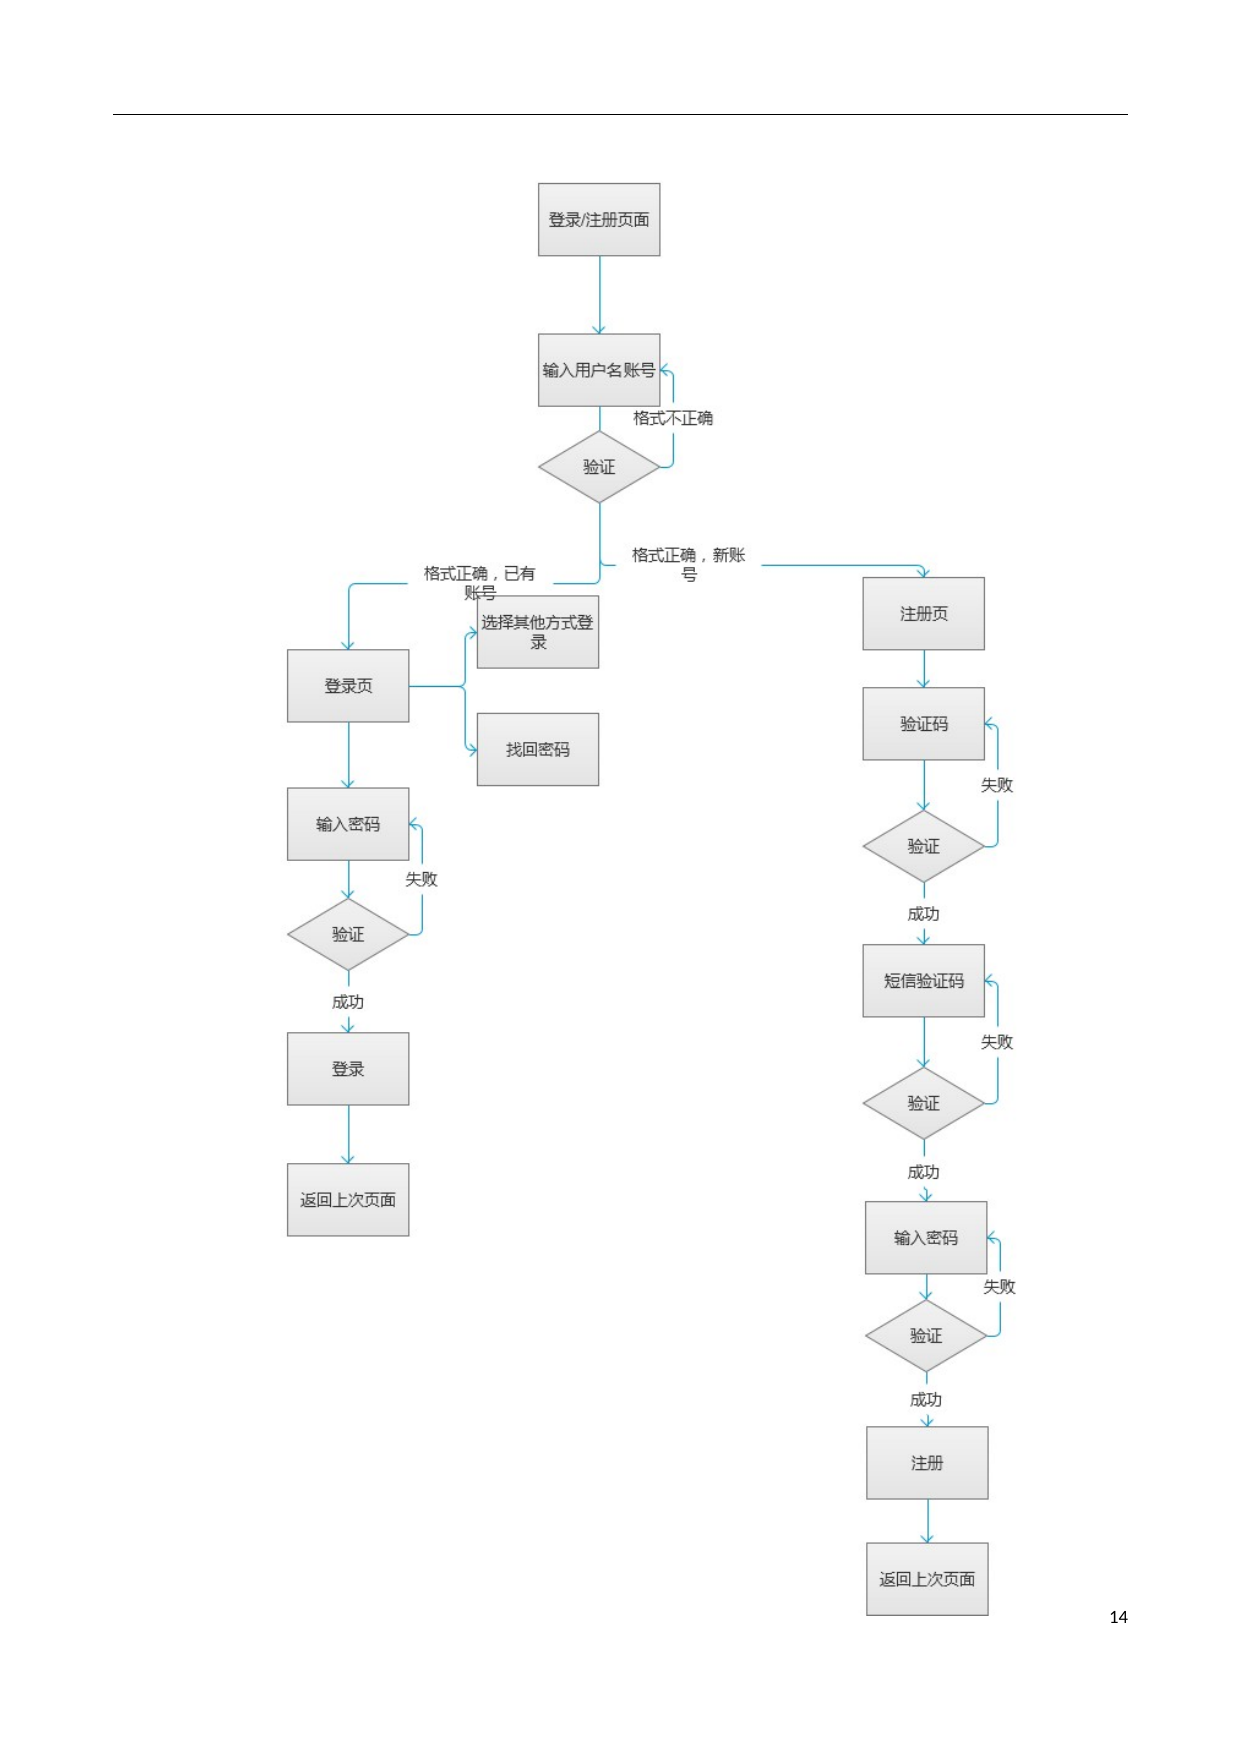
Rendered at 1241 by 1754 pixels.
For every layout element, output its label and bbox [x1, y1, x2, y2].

picture [232, 162, 1028, 1616]
